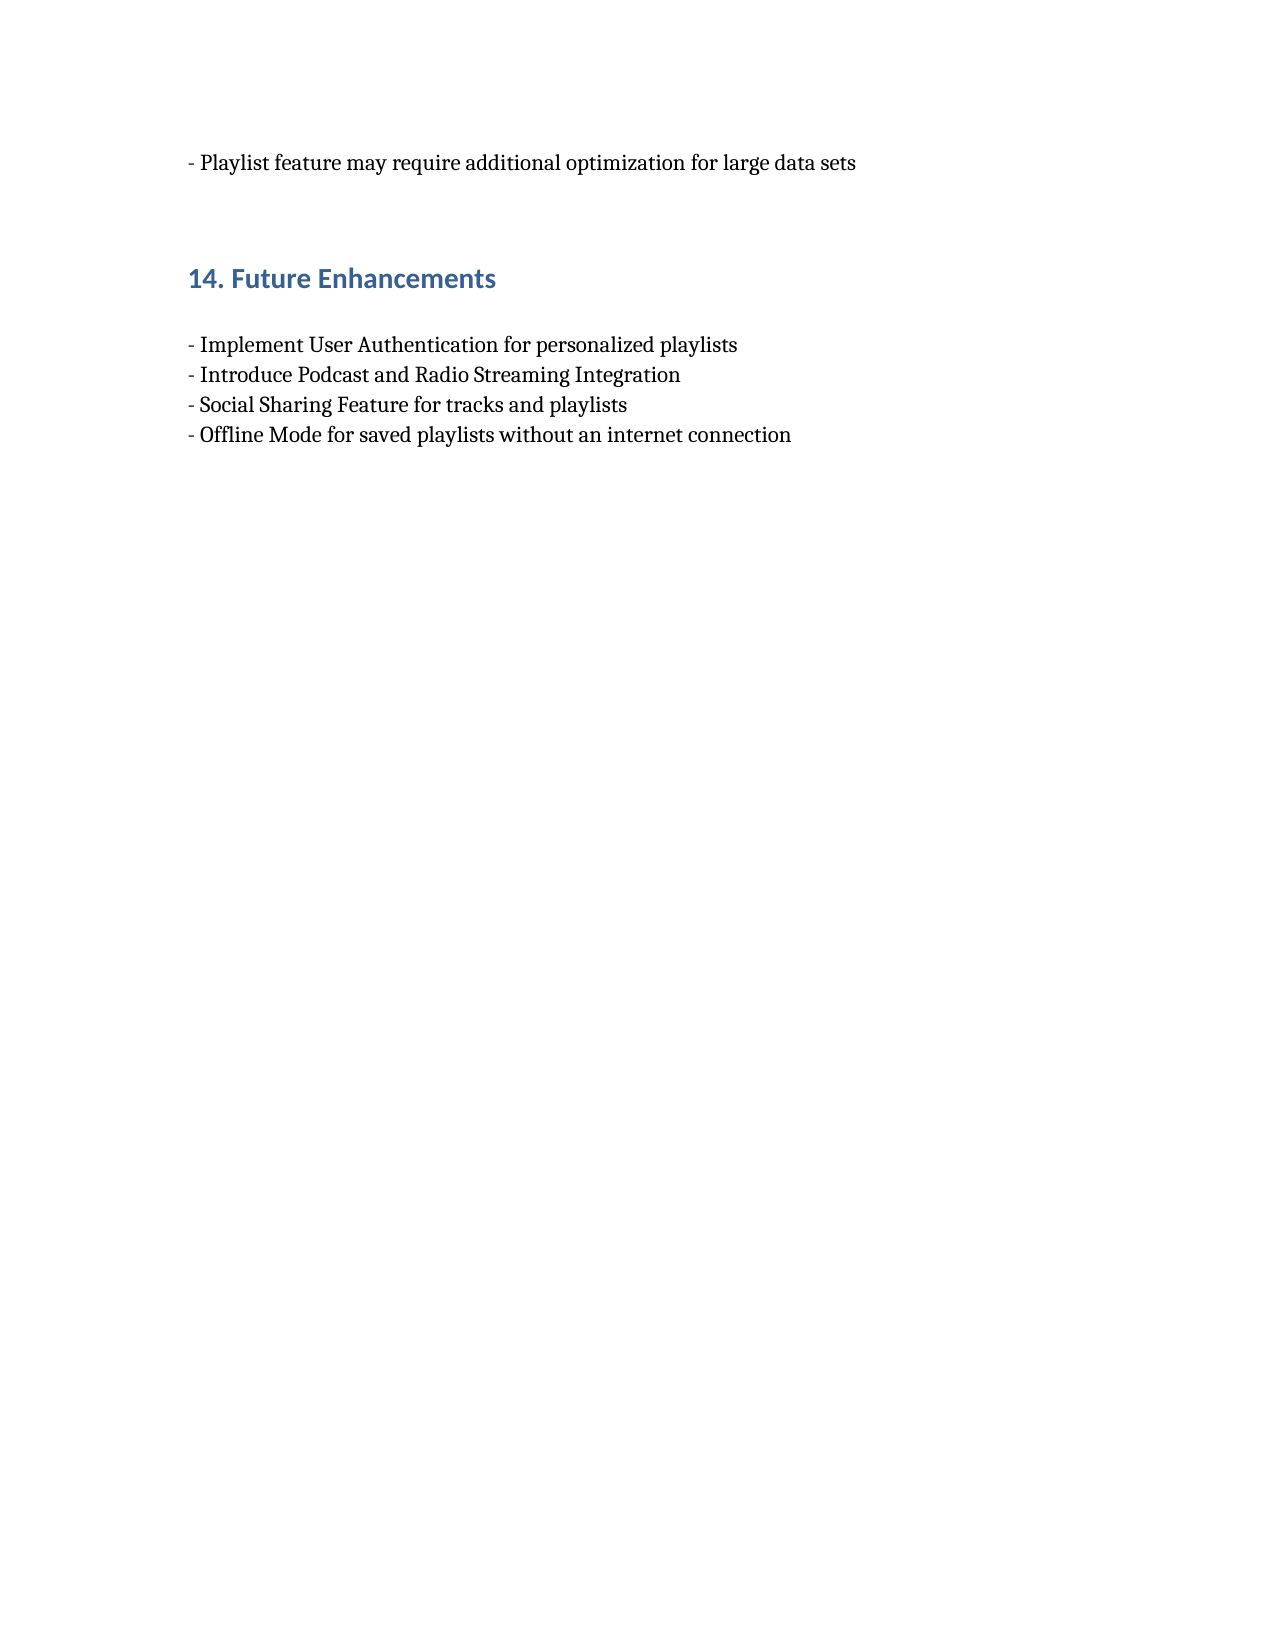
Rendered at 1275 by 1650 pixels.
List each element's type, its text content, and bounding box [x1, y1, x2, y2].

text - Implement User Authentication for personalized playlists - Introduce Podcast and Radio Streaming Integration - Social Sharing Feature for tracks and playlists - Offline Mode for saved playlists without an internet connection [187, 301, 1087, 479]
subtitle 14. Future Enhancements [187, 260, 1087, 296]
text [187, 150, 1087, 207]
